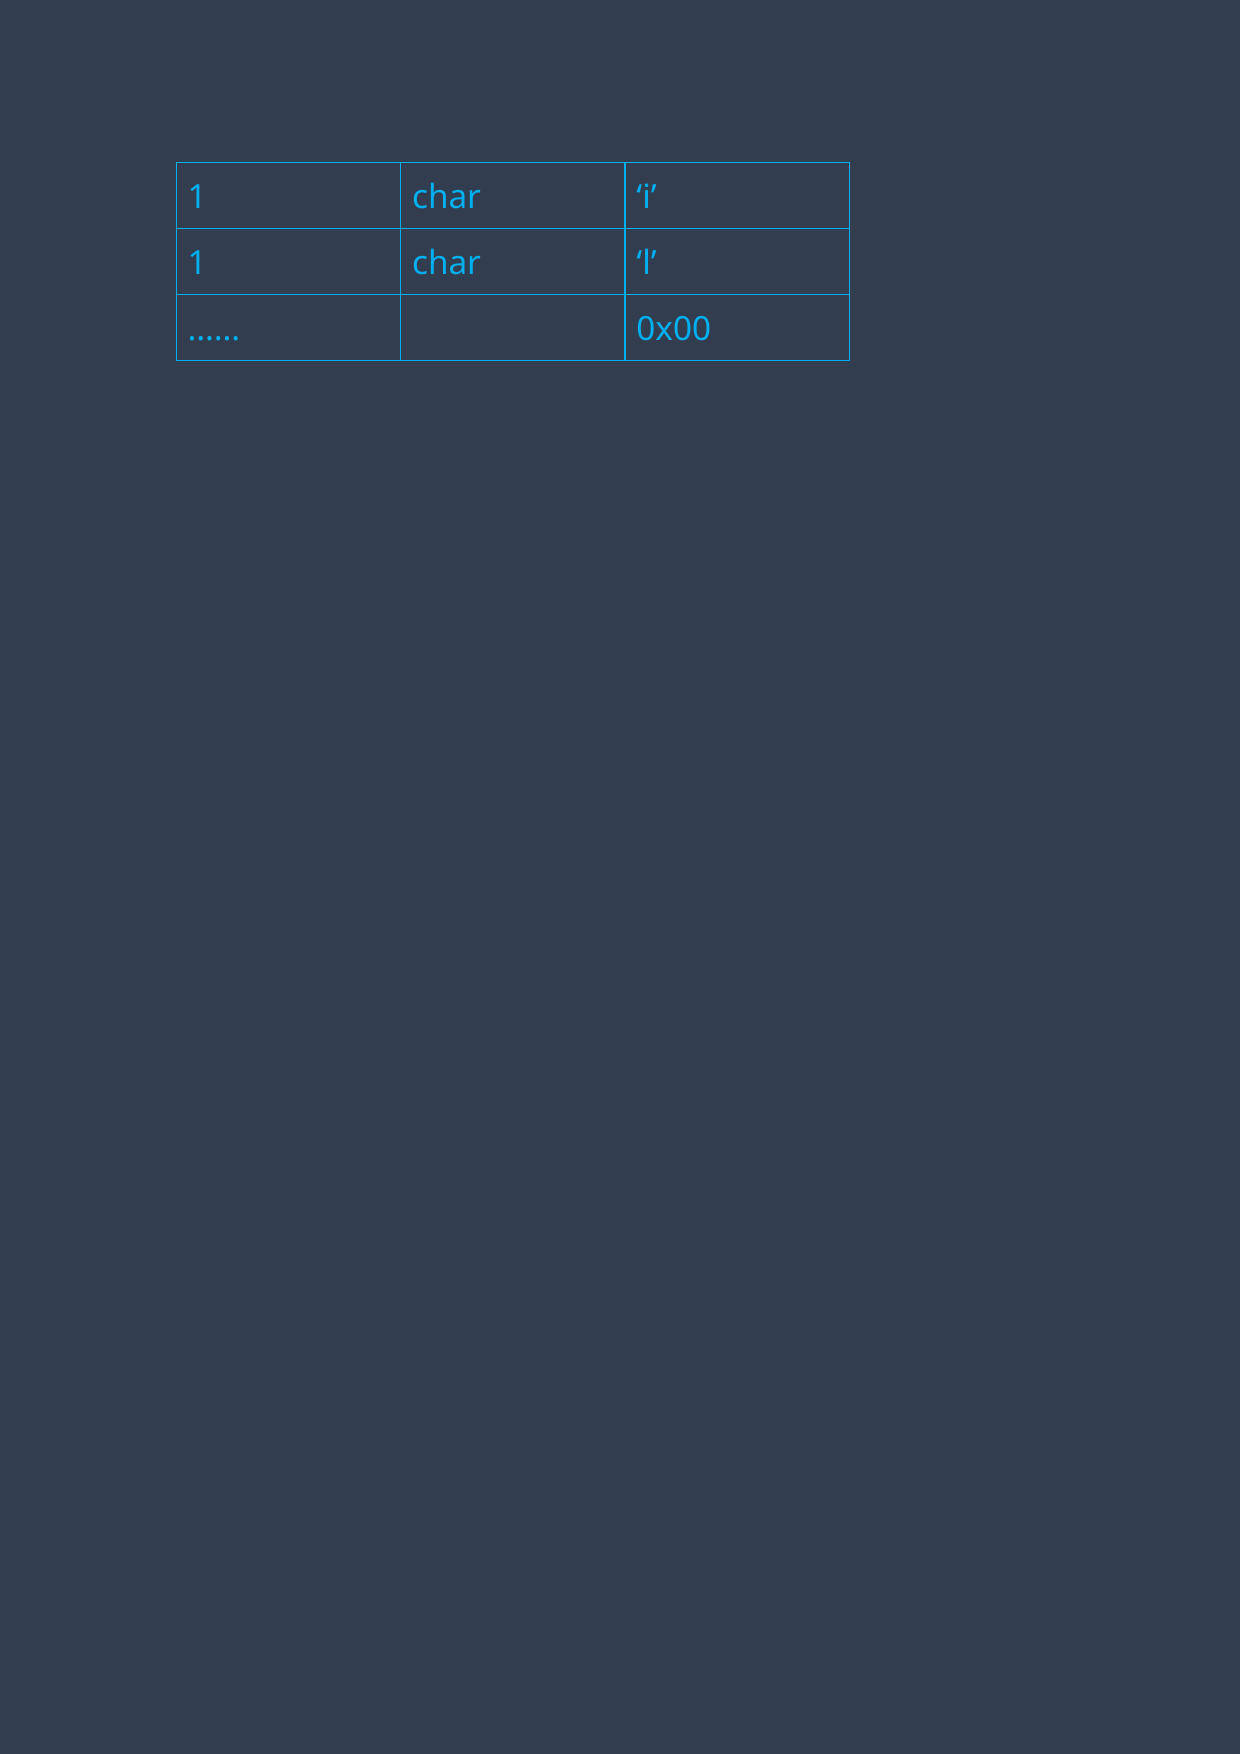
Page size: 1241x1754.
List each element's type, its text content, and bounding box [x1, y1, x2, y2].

table_cell 1 [177, 229, 400, 294]
table_cell [401, 295, 624, 360]
table_cell 1 [177, 163, 400, 228]
table_cell ‘l’ [626, 229, 849, 294]
table_cell 0x00 [626, 295, 849, 360]
table_cell char [401, 163, 624, 228]
table_cell ‘i’ [626, 163, 849, 228]
table_cell …… [177, 295, 400, 360]
table_cell char [401, 229, 624, 294]
